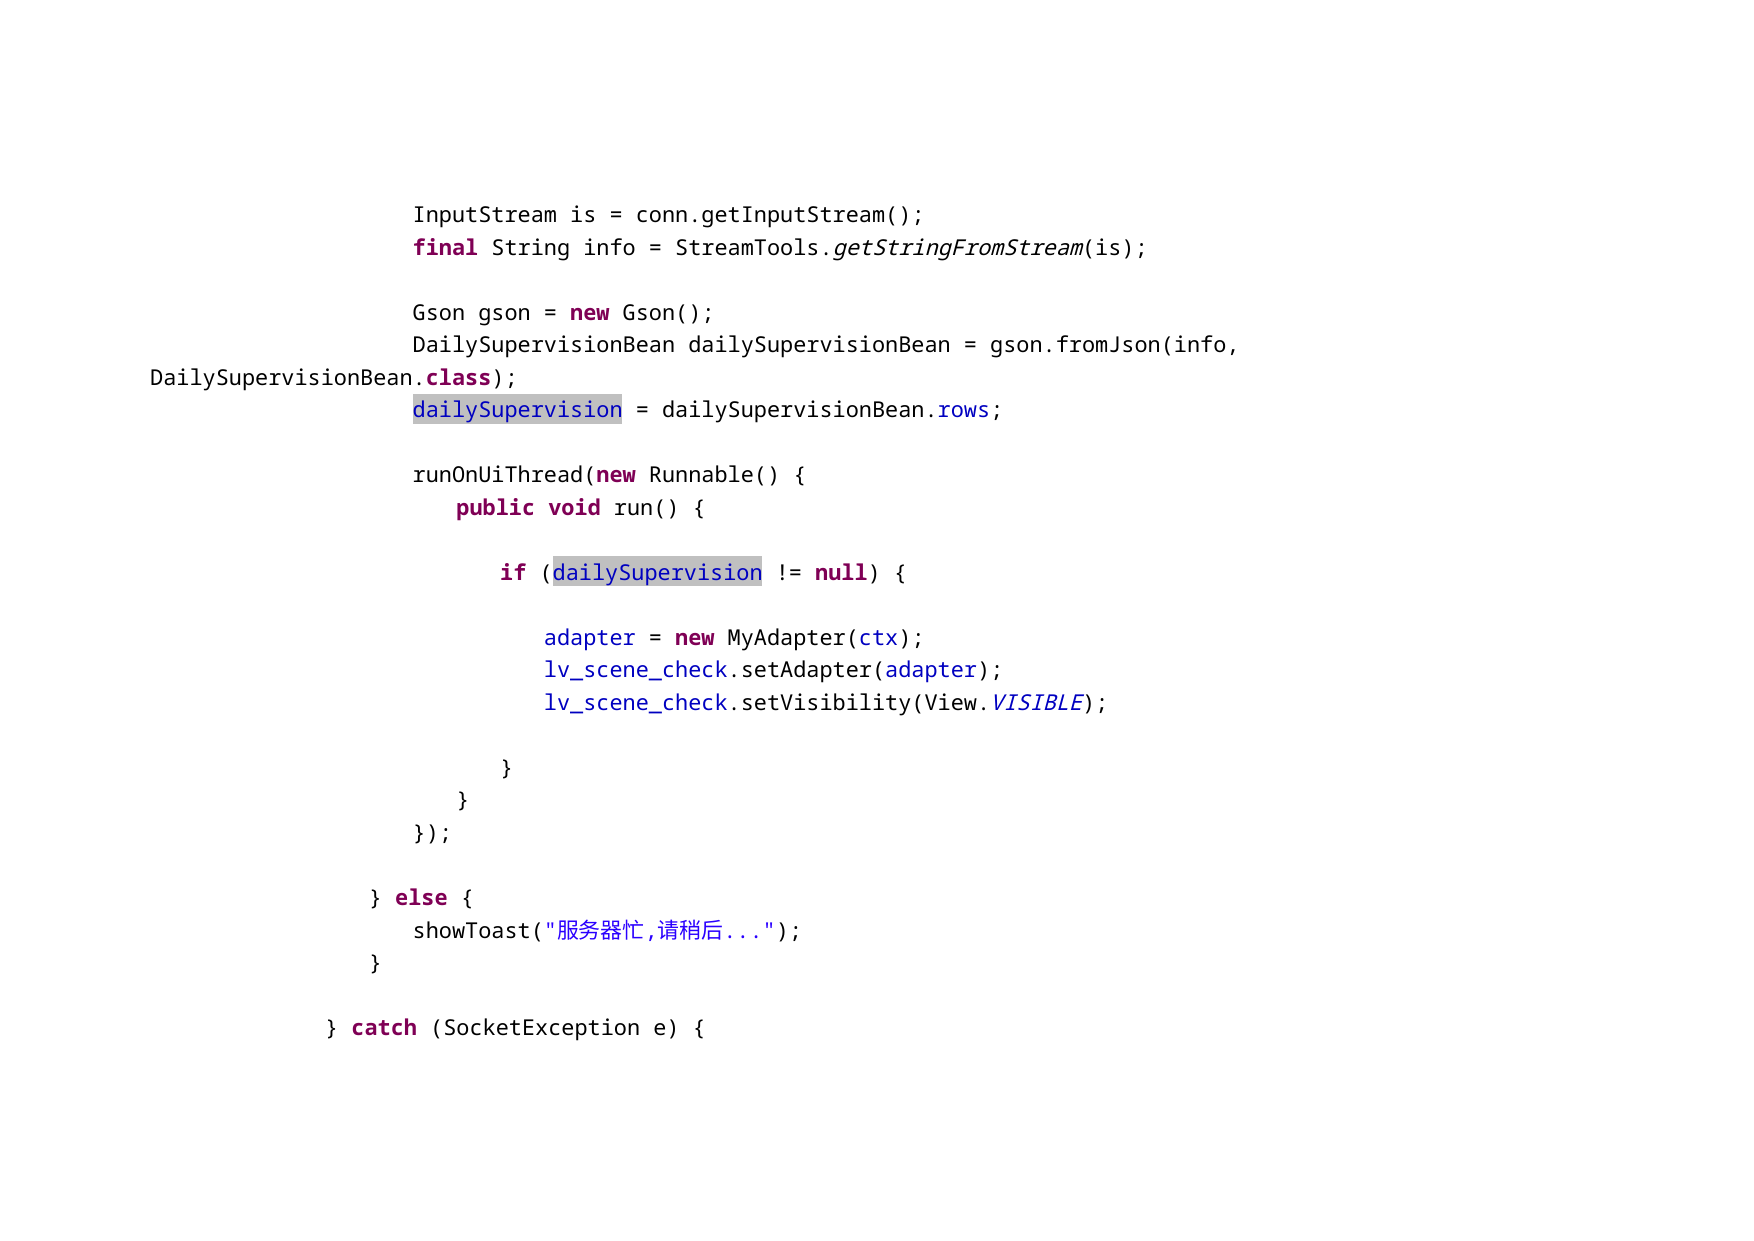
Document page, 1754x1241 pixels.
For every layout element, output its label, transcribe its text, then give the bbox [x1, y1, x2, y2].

text Gson gson = new Gson(); [150, 295, 1604, 328]
text } catch (SocketException e) { [150, 1010, 1604, 1043]
text } [150, 750, 1604, 783]
text runOnUiThread(new Runnable() { [150, 458, 1604, 490]
text DailySupervisionBean dailySupervisionBean = gson.fromJson(info, DailySupervisionBean.class); [150, 328, 1604, 393]
text lv_scene_check.setVisibility(View.VISIBLE); [150, 685, 1604, 718]
text lv_scene_check.setAdapter(adapter); [150, 653, 1604, 685]
text } [150, 783, 1604, 815]
text InputStream is = conn.getInputStream(); [150, 198, 1604, 230]
text public void run() { [150, 490, 1604, 523]
text final String info = StreamTools.getStringFromStream(is); [150, 230, 1604, 263]
text } else { [150, 880, 1604, 913]
text if (dailySupervision != null) { [150, 555, 1604, 588]
text adapter = new MyAdapter(ctx); [150, 620, 1604, 653]
text } [150, 945, 1604, 978]
text dailySupervision = dailySupervisionBean.rows; [150, 393, 1604, 425]
text showToast("服务器忙,请稍后..."); [150, 913, 1604, 945]
text }); [150, 815, 1604, 848]
